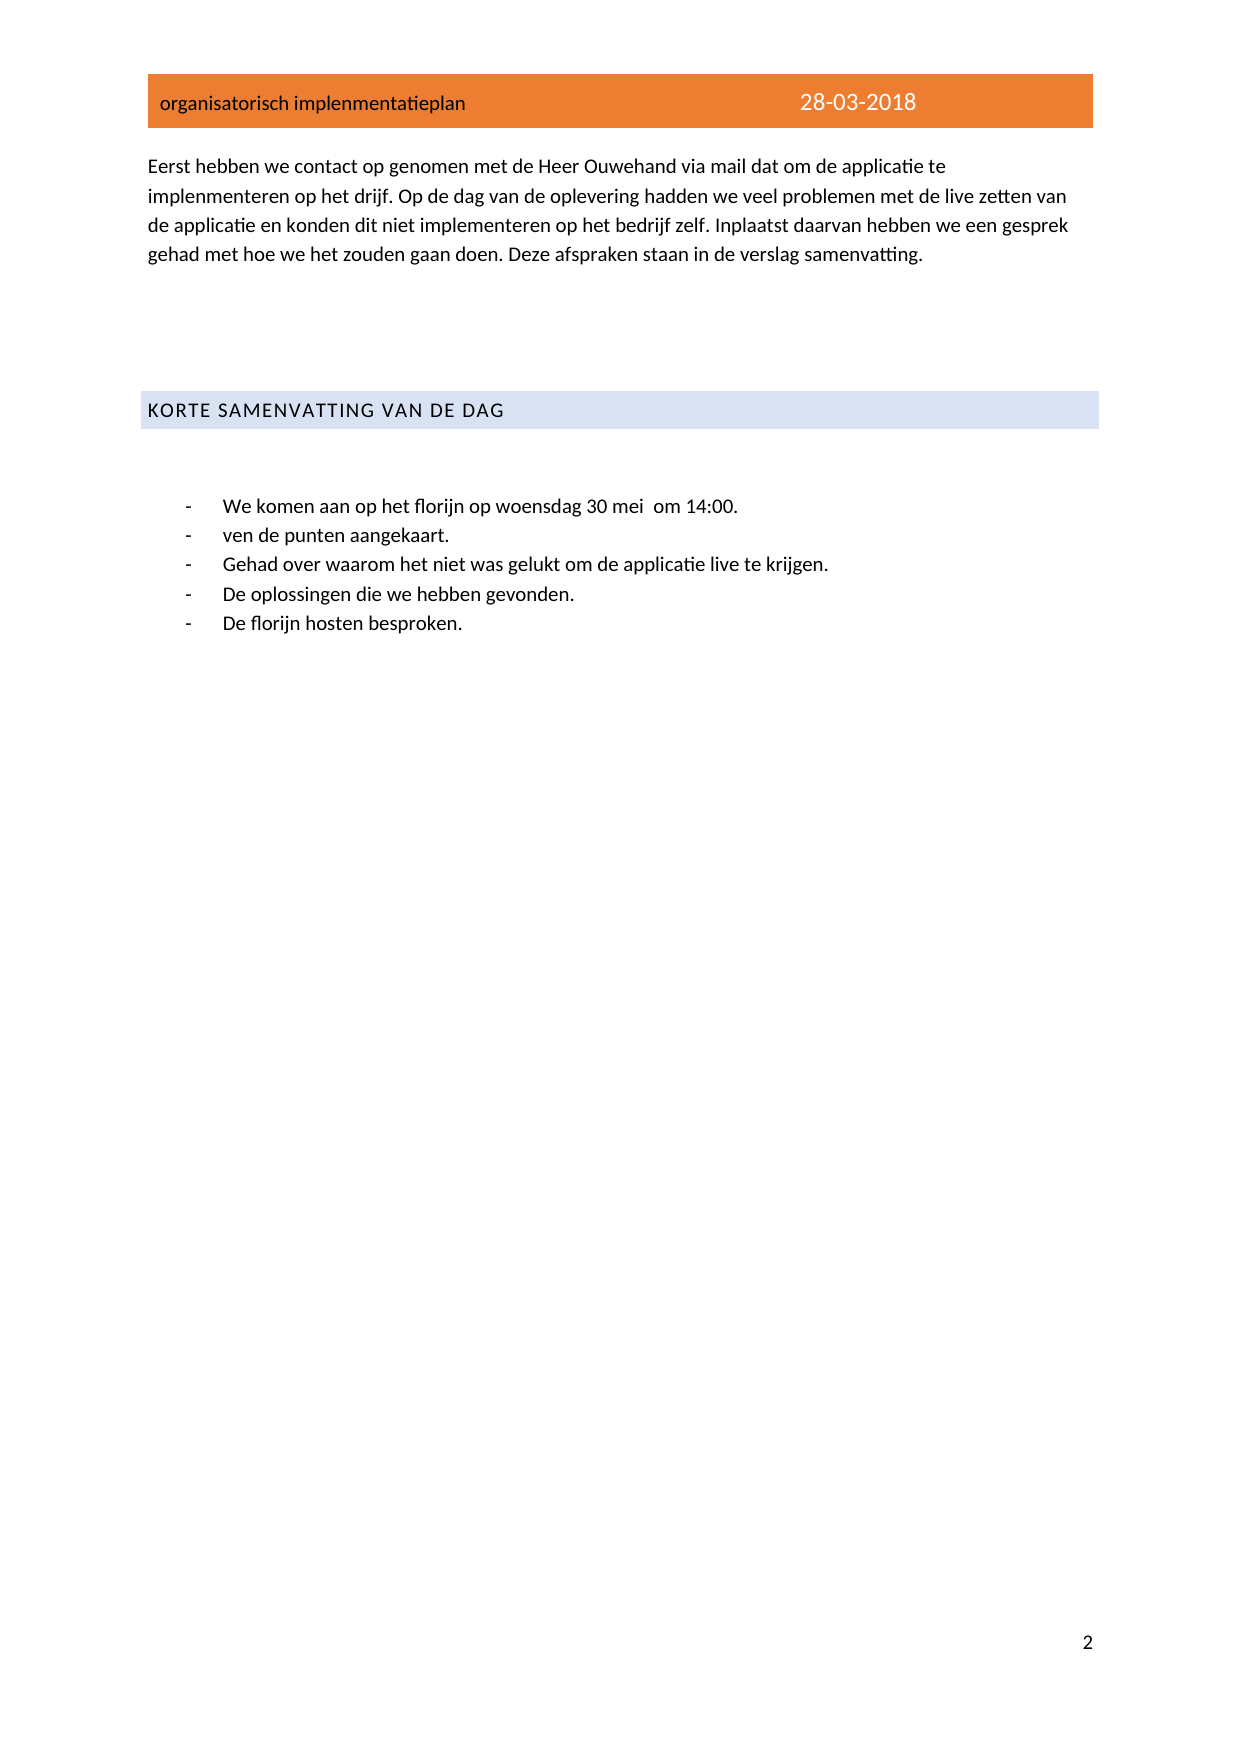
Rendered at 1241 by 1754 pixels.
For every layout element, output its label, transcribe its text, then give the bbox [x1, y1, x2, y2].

text Eerst hebben we contact op genomen met de Heer Ouwehand via mail dat om de applicatie te implenmenteren op het drijf. Op de dag van de oplevering hadden we veel problemen met de live zetten van de applicatie en konden dit niet implementeren op het bedrijf zelf. Inplaatst daarvan hebben we een gesprek gehad met hoe we het zouden gaan doen. Deze afspraken staan in de verslag samenvatting. [148, 154, 1093, 267]
list ven de punten aangekaart. [185, 522, 1093, 548]
list Gehad over waarom het niet was gelukt om de applicatie live te krijgen. [185, 552, 1093, 577]
list We komen aan op het florijn op woensdag 30 mei om 14:00. [185, 493, 1093, 519]
subtitle korte samenvatting van de dag [148, 398, 1093, 423]
list De florijn hosten besproken. [185, 610, 1093, 635]
list De oplossingen die we hebben gevonden. [185, 581, 1093, 606]
